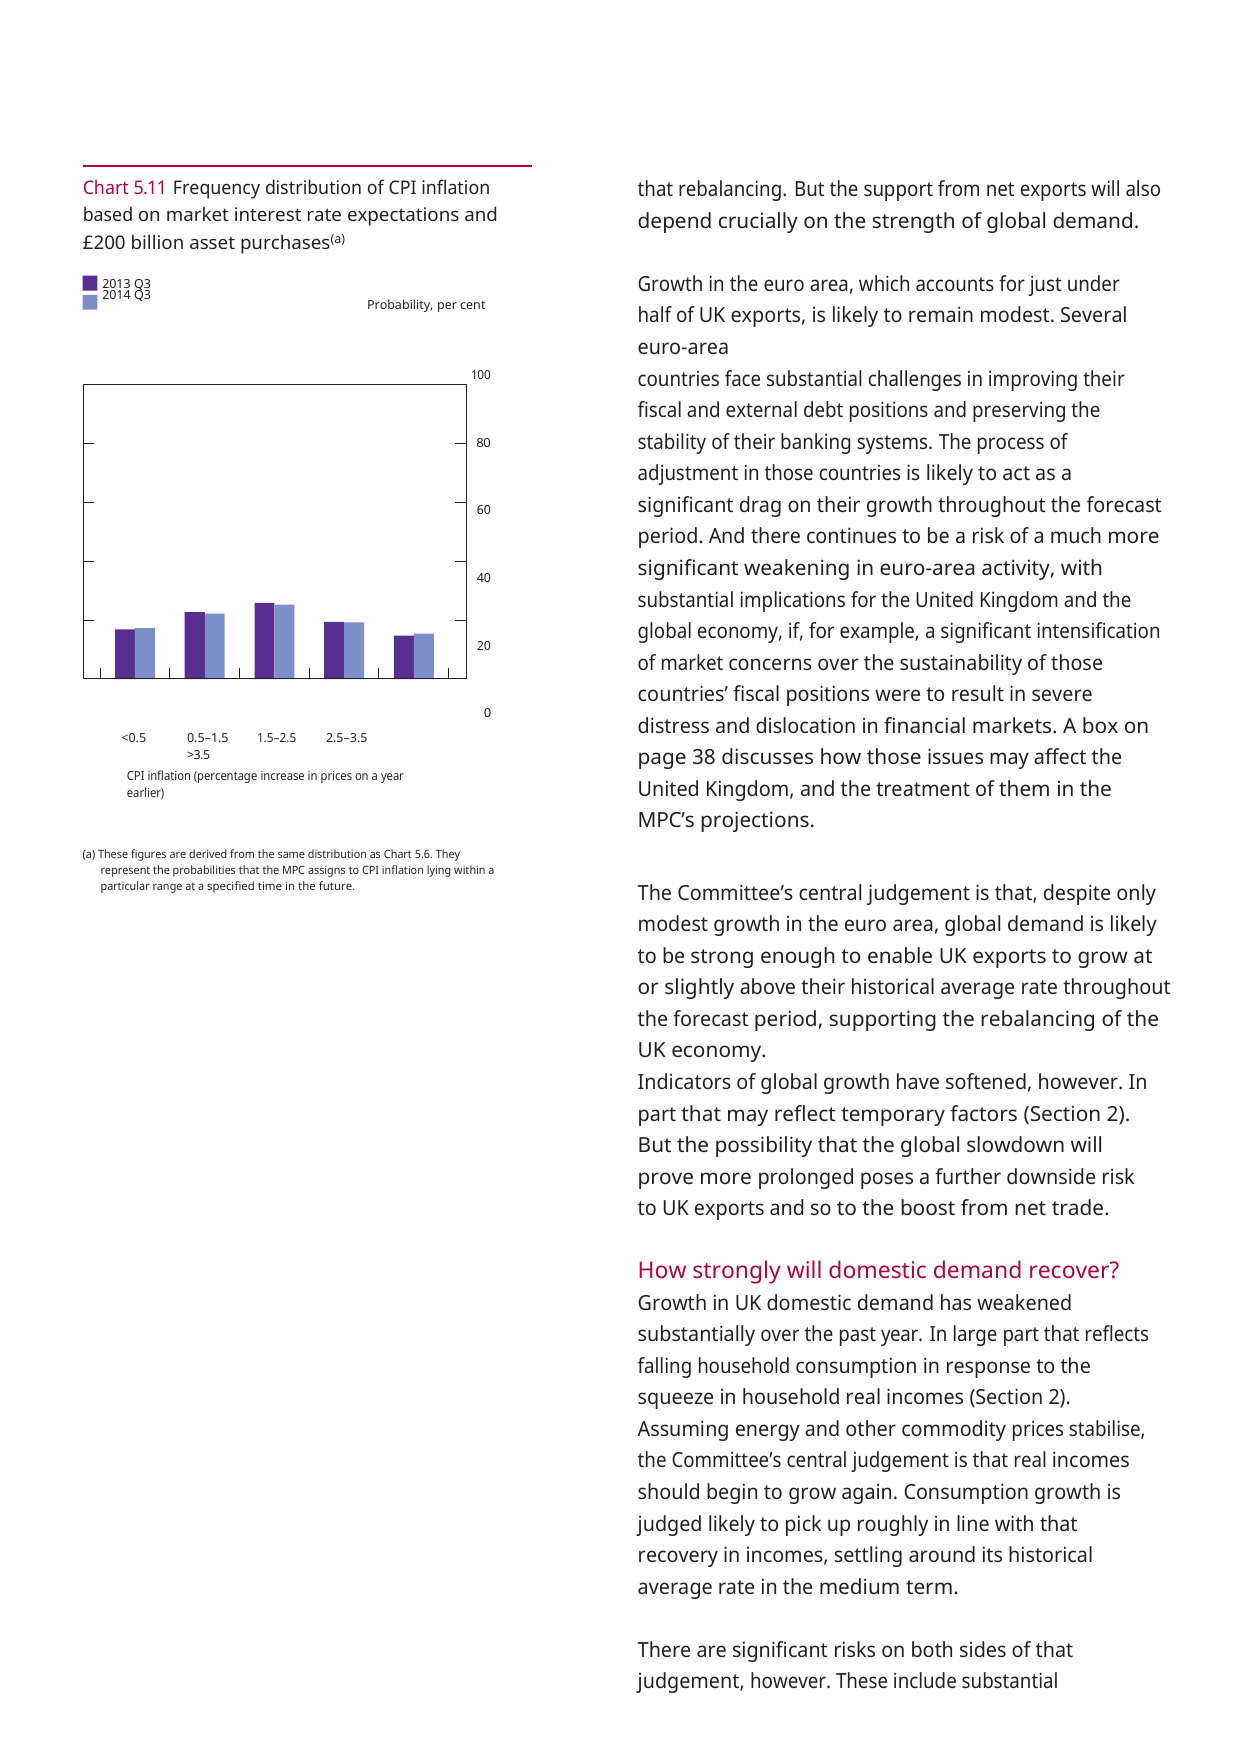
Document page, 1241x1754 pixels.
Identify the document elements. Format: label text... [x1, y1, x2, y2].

text (a) These figures are derived from the same distribution as Chart 5.6. They represent the probabilities that the MPC assigns to CPI inflation lying within a particular range at a specified time in the future. [82, 846, 498, 893]
text Indicators of global growth have softened, however. In part that may reflect temporary factors (Section 2). But the possibility that the global slowdown will prove more prolonged poses a further downside risk to UK exports and so to the boost from net trade. [637, 1067, 1153, 1222]
text 40 [428, 569, 491, 586]
text 2014 Q3 Probability, per cent [102, 296, 521, 312]
text 0 [428, 704, 491, 721]
text Growth in the euro area, which accounts for just under half of UK exports, is likely to remain modest. Several euro-area [637, 269, 1157, 361]
text 60 [428, 501, 491, 518]
text <0.5 0.5–1.5 1.5–2.5 2.5–3.5 >3.5 [121, 729, 424, 763]
text The Committee’s central judgement is that, despite only modest growth in the euro area, global demand is likely to be strong enough to enable UK exports to grow at or slightly above their historical average rate throughout the forecast period, supporting the rebalancing of the UK economy. [637, 878, 1173, 1064]
text CPI inflation (percentage increase in prices on a year earlier) [127, 767, 424, 801]
text Growth in UK domestic demand has weakened substantially over the past year. In large part that reflects falling household consumption in response to the squeeze in household real incomes (Section 2). Assuming energy and other commodity prices stabilise, the Committee’s central judgement is that real incomes should begin to grow again. Consumption growth is judged likely to pick up roughly in line with that recovery in incomes, settling around its historical average rate in the medium term. [637, 1288, 1154, 1600]
text 20 [428, 637, 491, 654]
text 100 [428, 366, 491, 383]
subtitle How strongly will domestic demand recover? [637, 1254, 1173, 1285]
text 80 [428, 434, 491, 451]
text that rebalancing. But the support from net exports will also depend crucially on the strength of global demand. [637, 174, 1173, 234]
text Chart 5.11 Frequency distribution of CPI inflation based on market interest rate expectations and £200 billion asset purchases(a) [83, 174, 521, 254]
text countries face substantial challenges in improving their fiscal and external debt positions and preserving the stability of their banking systems. The process of adjustment in those countries is likely to act as a significant drag on their growth throughout the forecast period. And there continues to be a risk of a much more significant weakening in euro-area activity, with substantial implications for the United Kingdom and the global economy, if, for example, a significant intensification of market concerns over the sustainability of those countries’ fiscal positions were to result in severe distress and dislocation in financial markets. A box on page 38 discusses how those issues may affect the United Kingdom, and the treatment of them in the MPC’s projections. [637, 364, 1164, 834]
text 2013 Q3 [102, 275, 521, 292]
